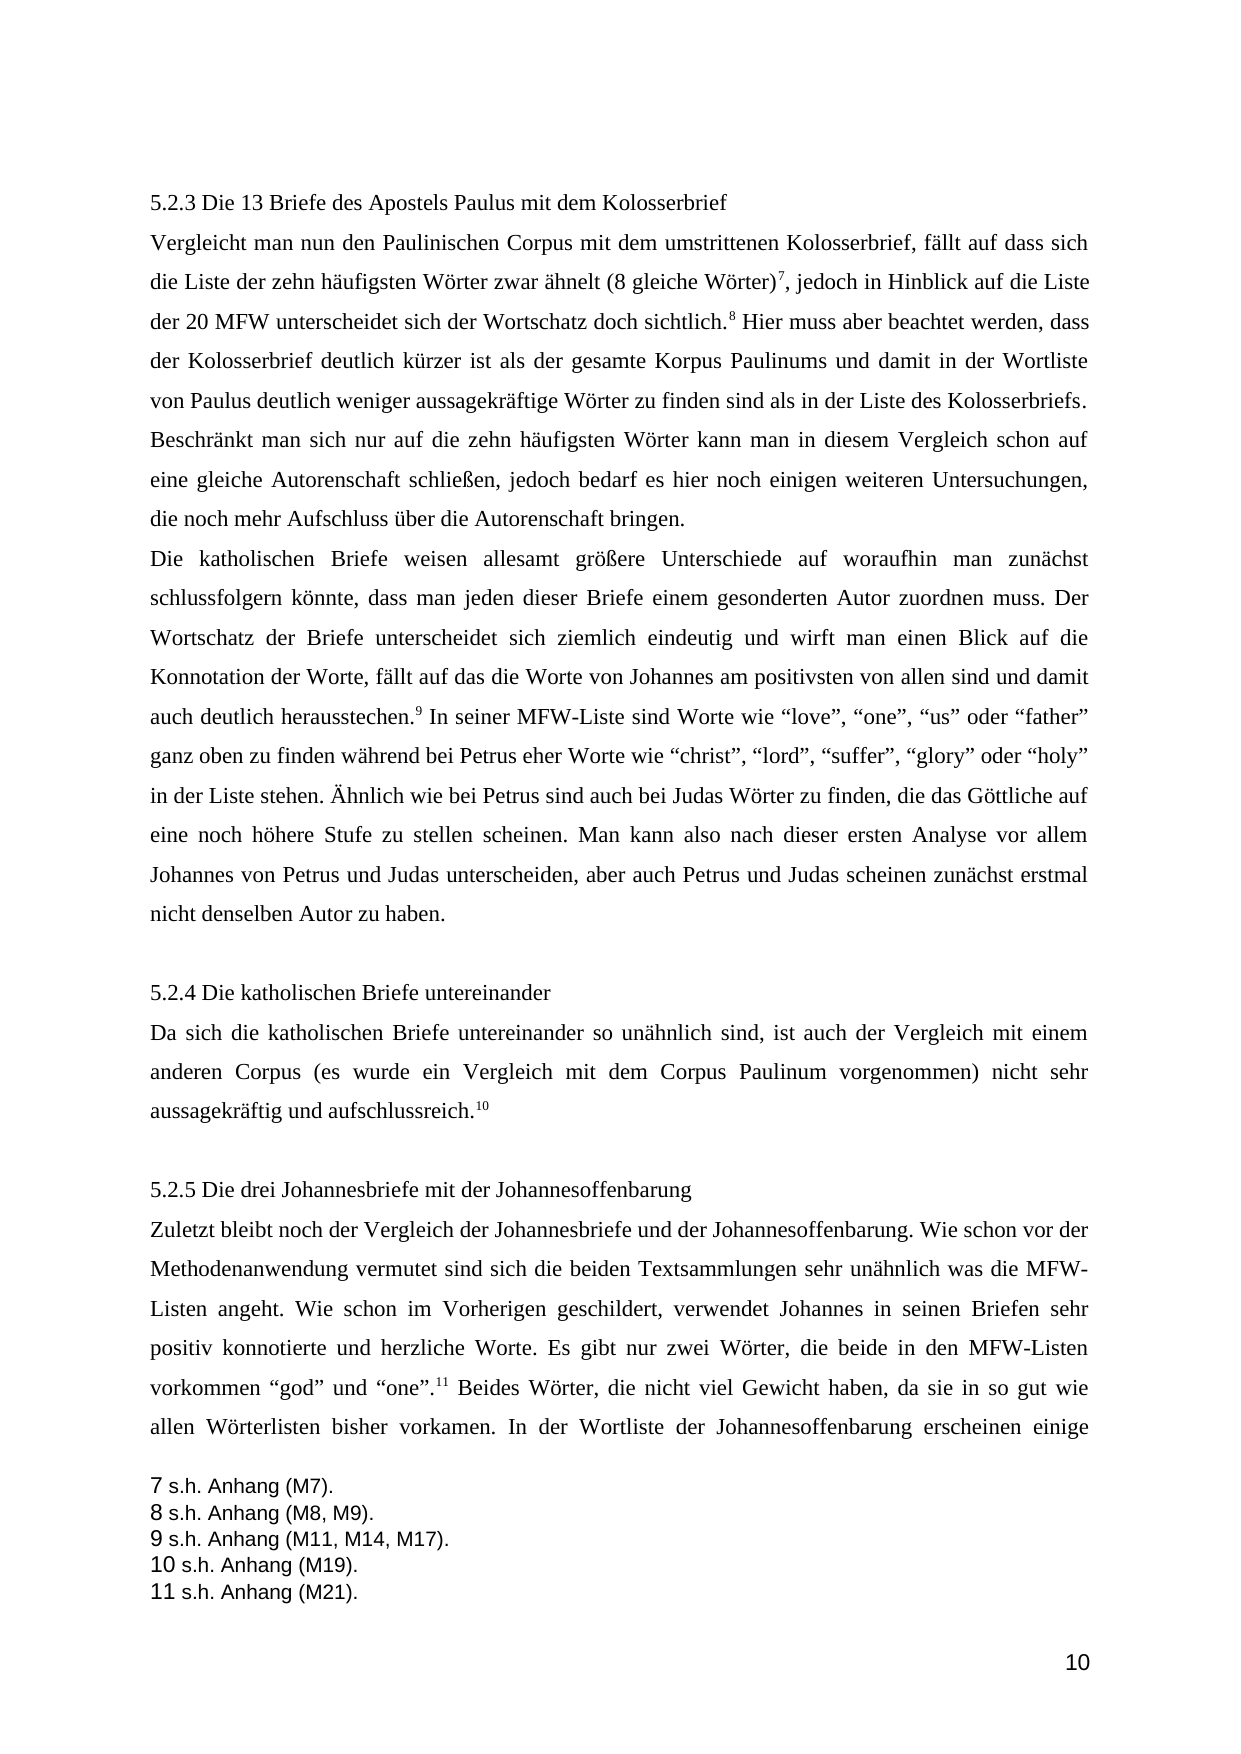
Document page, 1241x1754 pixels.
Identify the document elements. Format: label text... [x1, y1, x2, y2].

text 5.2.5 Die drei Johannesbriefe mit der Johannesoffenbarung [150, 1176, 1090, 1203]
text 5.2.4 Die katholischen Briefe untereinander [150, 979, 1090, 1005]
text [150, 1216, 1090, 1440]
text Da sich die katholischen Briefe untereinander so unähnlich sind, ist auch der Vergleich mit einem anderen Corpus (es wurde ein Vergleich mit dem Corpus Paulinum vorgenommen) nicht sehr aussagekräftig und aufschlussreich. [150, 1018, 1090, 1124]
text Beschränkt man sich nur auf die zehn häufigsten Wörter kann man in diesem Vergleich schon auf eine gleiche Autorenschaft schließen, jedoch bedarf es hier noch einigen weiteren Untersuchungen, die noch mehr Aufschluss über die Autorenschaft bringen. [150, 426, 1090, 532]
text Vergleicht man nun den Paulinischen Corpus mit dem umstrittenen Kolosserbrief, fällt auf dass sich die Liste der zehn häufigsten Wörter zwar ähnelt (8 gleiche Wörter), jedoch in Hinblick auf die Liste der 20 MFW unterscheidet sich der Wortschatz doch sichtlich. Hier muss aber beachtet werden, dass der Kolosserbrief deutlich kürzer ist als der gesamte Korpus Paulinums und damit in der Wortliste von Paulus deutlich weniger aussagekräftige Wörter zu finden sind als in der Liste des Kolosserbriefs. [150, 229, 1090, 413]
text 5.2.3 Die 13 Briefe des Apostels Paulus mit dem Kolosserbrief [150, 189, 1090, 216]
text Die katholischen Briefe weisen allesamt größere Unterschiede auf woraufhin man zunächst schlussfolgern könnte, dass man jeden dieser Briefe einem gesonderten Autor zuordnen muss. Der Wortschatz der Briefe unterscheidet sich ziemlich eindeutig und wirft man einen Blick auf die Konnotation der Worte, fällt auf das die Worte von Johannes am positivsten von allen sind und damit auch deutlich herausstechen. In seiner MFW-Liste sind Worte wie “love”, “one”, “us” oder “father” ganz oben zu finden während bei Petrus eher Worte wie “christ”, “lord”, “suffer”, “glory” oder “holy” in der Liste stehen. Ähnlich wie bei Petrus sind auch bei Judas Wörter zu finden, die das Göttliche auf eine noch höhere Stufe zu stellen scheinen. Man kann also nach dieser ersten Analyse vor allem Johannes von Petrus und Judas unterscheiden, aber auch Petrus und Judas scheinen zunächst erstmal nicht denselben Autor zu haben. [150, 545, 1090, 926]
